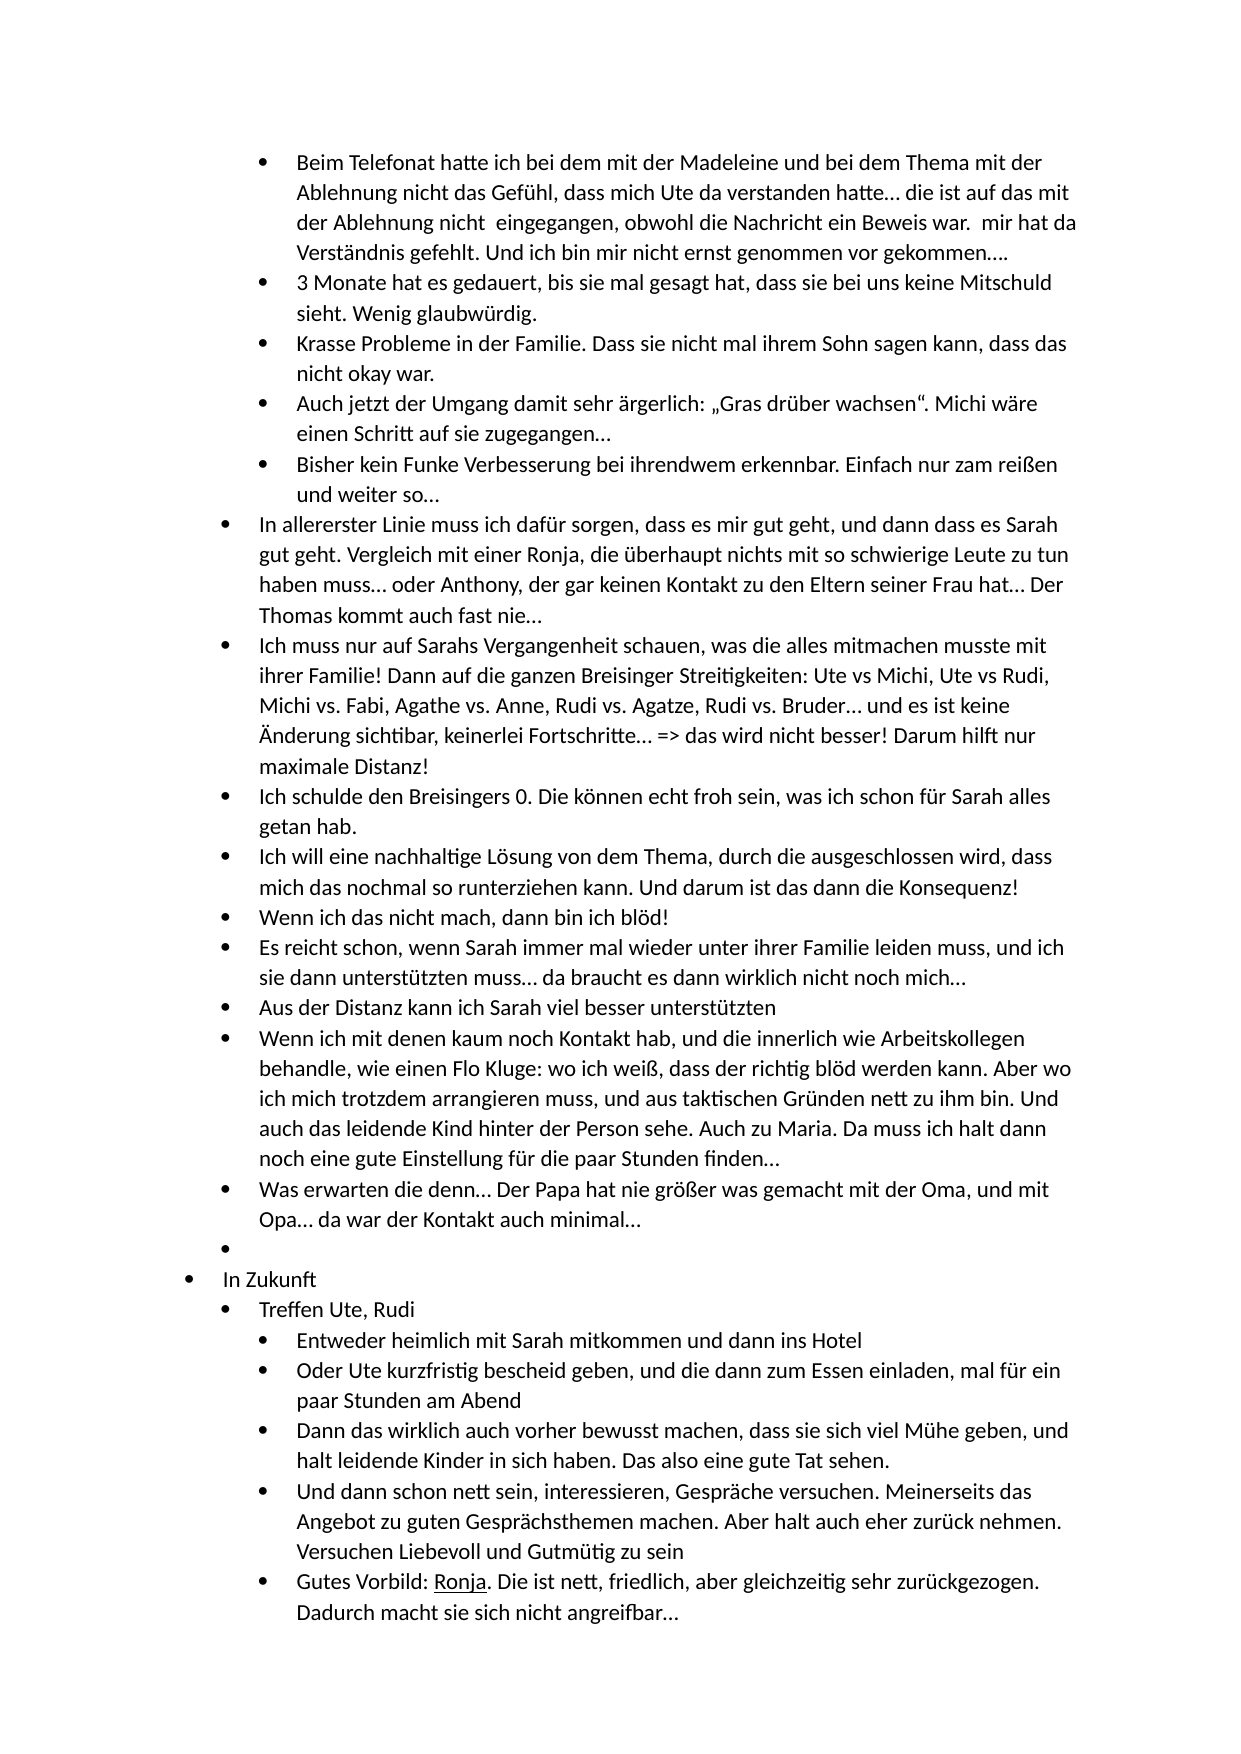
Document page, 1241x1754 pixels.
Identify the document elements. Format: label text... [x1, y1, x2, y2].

list Treffen Ute, Rudi [221, 1296, 1093, 1323]
list Bisher kein Funke Verbesserung bei ihrendwem erkennbar. Einfach nur zam reißen und weiter so… [259, 450, 1093, 508]
list Ich will eine nachhaltige Lösung von dem Thema, durch die ausgeschlossen wird, dass mich das nochmal so runterziehen kann. Und darum ist das dann die Konsequenz! [221, 842, 1093, 901]
list In Zukunft [185, 1265, 1093, 1293]
list Gutes Vorbild: Ronja. Die ist nett, friedlich, aber gleichzeitig sehr zurückgezogen. Dadurch macht sie sich nicht angreifbar… [259, 1567, 1093, 1626]
list Dann das wirklich auch vorher bewusst machen, dass sie sich viel Mühe geben, und halt leidende Kinder in sich haben. Das also eine gute Tat sehen. [259, 1416, 1093, 1474]
list Wenn ich mit denen kaum noch Kontakt hab, und die innerlich wie Arbeitskollegen behandle, wie einen Flo Kluge: wo ich weiß, dass der richtig blöd werden kann. Aber wo ich mich trotzdem arrangieren muss, und aus taktischen Gründen nett zu ihm bin. Und auch das leidende Kind hinter der Person sehe. Auch zu Maria. Da muss ich halt dann noch eine gute Einstellung für die paar Stunden finden… [221, 1024, 1093, 1172]
list Es reicht schon, wenn Sarah immer mal wieder unter ihrer Familie leiden muss, und ich sie dann unterstützten muss… da braucht es dann wirklich nicht noch mich… [221, 933, 1093, 991]
list Entweder heimlich mit Sarah mitkommen und dann ins Hotel [259, 1326, 1093, 1354]
list Aus der Distanz kann ich Sarah viel besser unterstützten [221, 993, 1093, 1021]
list In allererster Linie muss ich dafür sorgen, dass es mir gut geht, und dann dass es Sarah gut geht. Vergleich mit einer Ronja, die überhaupt nichts mit so schwierige Leute zu tun haben muss… oder Anthony, der gar keinen Kontakt zu den Eltern seiner Frau hat… Der Thomas kommt auch fast nie… [221, 510, 1093, 629]
list Was erwarten die denn… Der Papa hat nie größer was gemacht mit der Oma, und mit Opa… da war der Kontakt auch minimal… [221, 1175, 1093, 1233]
list Und dann schon nett sein, interessieren, Gespräche versuchen. Meinerseits das Angebot zu guten Gesprächsthemen machen. Aber halt auch eher zurück nehmen. Versuchen Liebevoll und Gutmütig zu sein [259, 1477, 1093, 1565]
list Oder Ute kurzfristig bescheid geben, und die dann zum Essen einladen, mal für ein paar Stunden am Abend [259, 1356, 1093, 1414]
list Ich schulde den Breisingers 0. Die können echt froh sein, was ich schon für Sarah alles getan hab. [221, 782, 1093, 840]
list Ich muss nur auf Sarahs Vergangenheit schauen, was die alles mitmachen musste mit ihrer Familie! Dann auf die ganzen Breisinger Streitigkeiten: Ute vs Michi, Ute vs Rudi, Michi vs. Fabi, Agathe vs. Anne, Rudi vs. Agatze, Rudi vs. Bruder… und es ist keine Änderung sichtibar, keinerlei Fortschritte… => das wird nicht besser! Darum hilft nur maximale Distanz! [221, 631, 1093, 780]
list Krasse Probleme in der Familie. Dass sie nicht mal ihrem Sohn sagen kann, dass das nicht okay war. [259, 329, 1093, 387]
list Wenn ich das nicht mach, dann bin ich blöd! [221, 903, 1093, 931]
list 3 Monate hat es gedauert, bis sie mal gesagt hat, dass sie bei uns keine Mitschuld sieht. Wenig glaubwürdig. [259, 268, 1093, 327]
list Beim Telefonat hatte ich bei dem mit der Madeleine und bei dem Thema mit der Ablehnung nicht das Gefühl, dass mich Ute da verstanden hatte… die ist auf das mit der Ablehnung nicht eingegangen, obwohl die Nachricht ein Beweis war. mir hat da Verständnis gefehlt. Und ich bin mir nicht ernst genommen vor gekommen…. [259, 148, 1093, 266]
list Auch jetzt der Umgang damit sehr ärgerlich: „Gras drüber wachsen“. Michi wäre einen Schritt auf sie zugegangen… [259, 389, 1093, 447]
